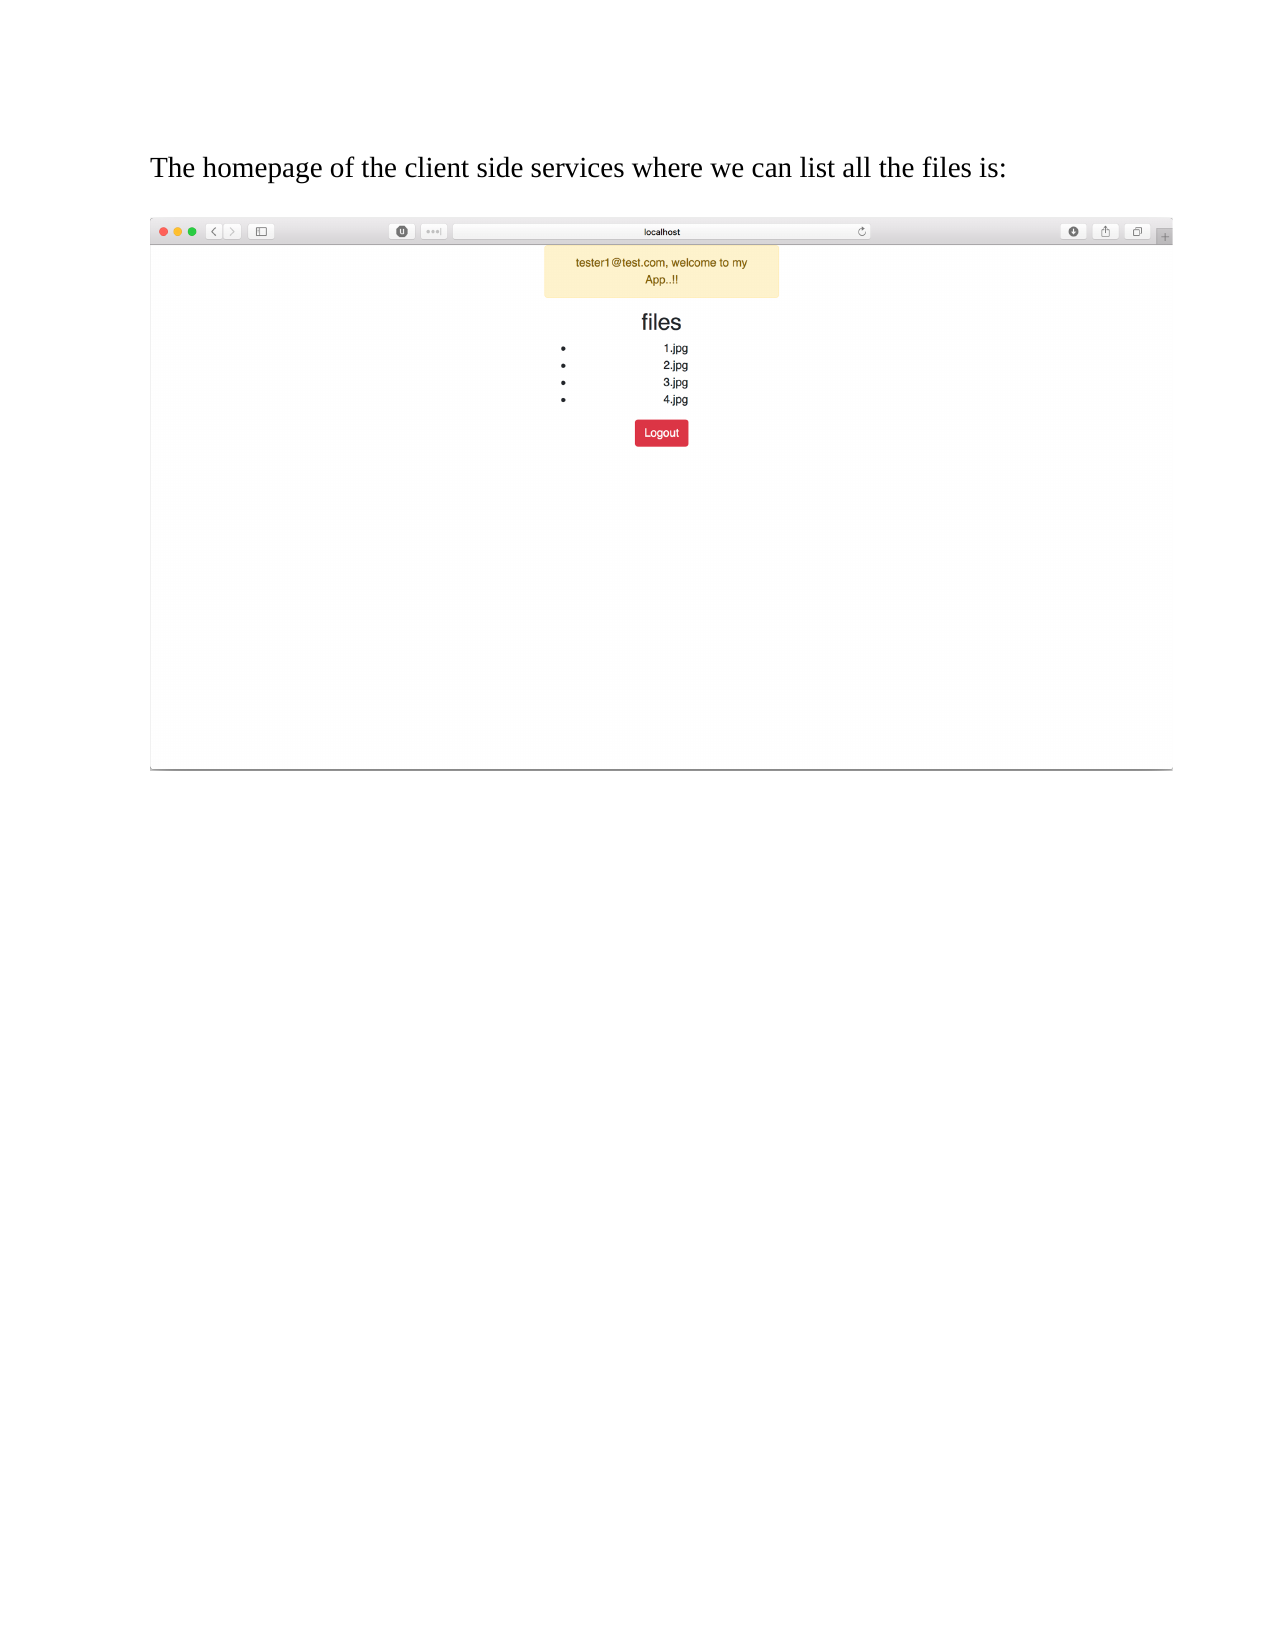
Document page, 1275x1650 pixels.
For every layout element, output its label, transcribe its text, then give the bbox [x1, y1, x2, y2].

text The homepage of the client side services where we can list all the files is: [150, 150, 1125, 183]
picture [150, 217, 1173, 771]
